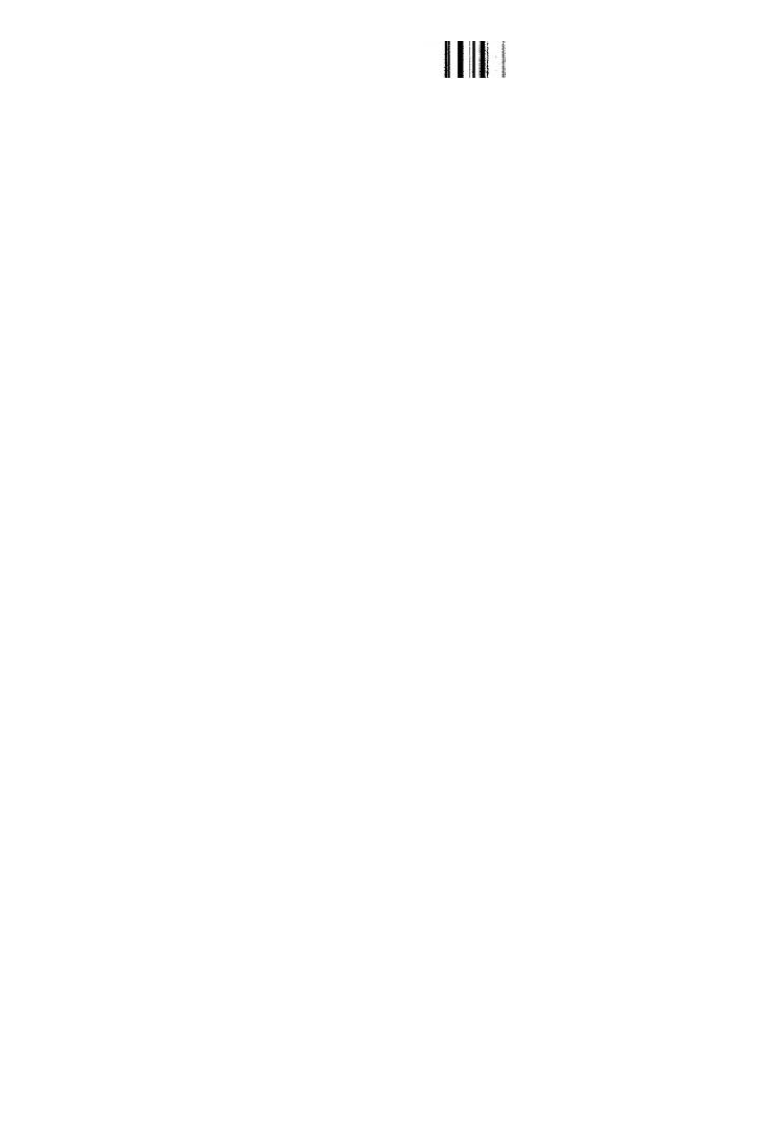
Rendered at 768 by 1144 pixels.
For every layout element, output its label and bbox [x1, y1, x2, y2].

picture [422, 41, 510, 82]
